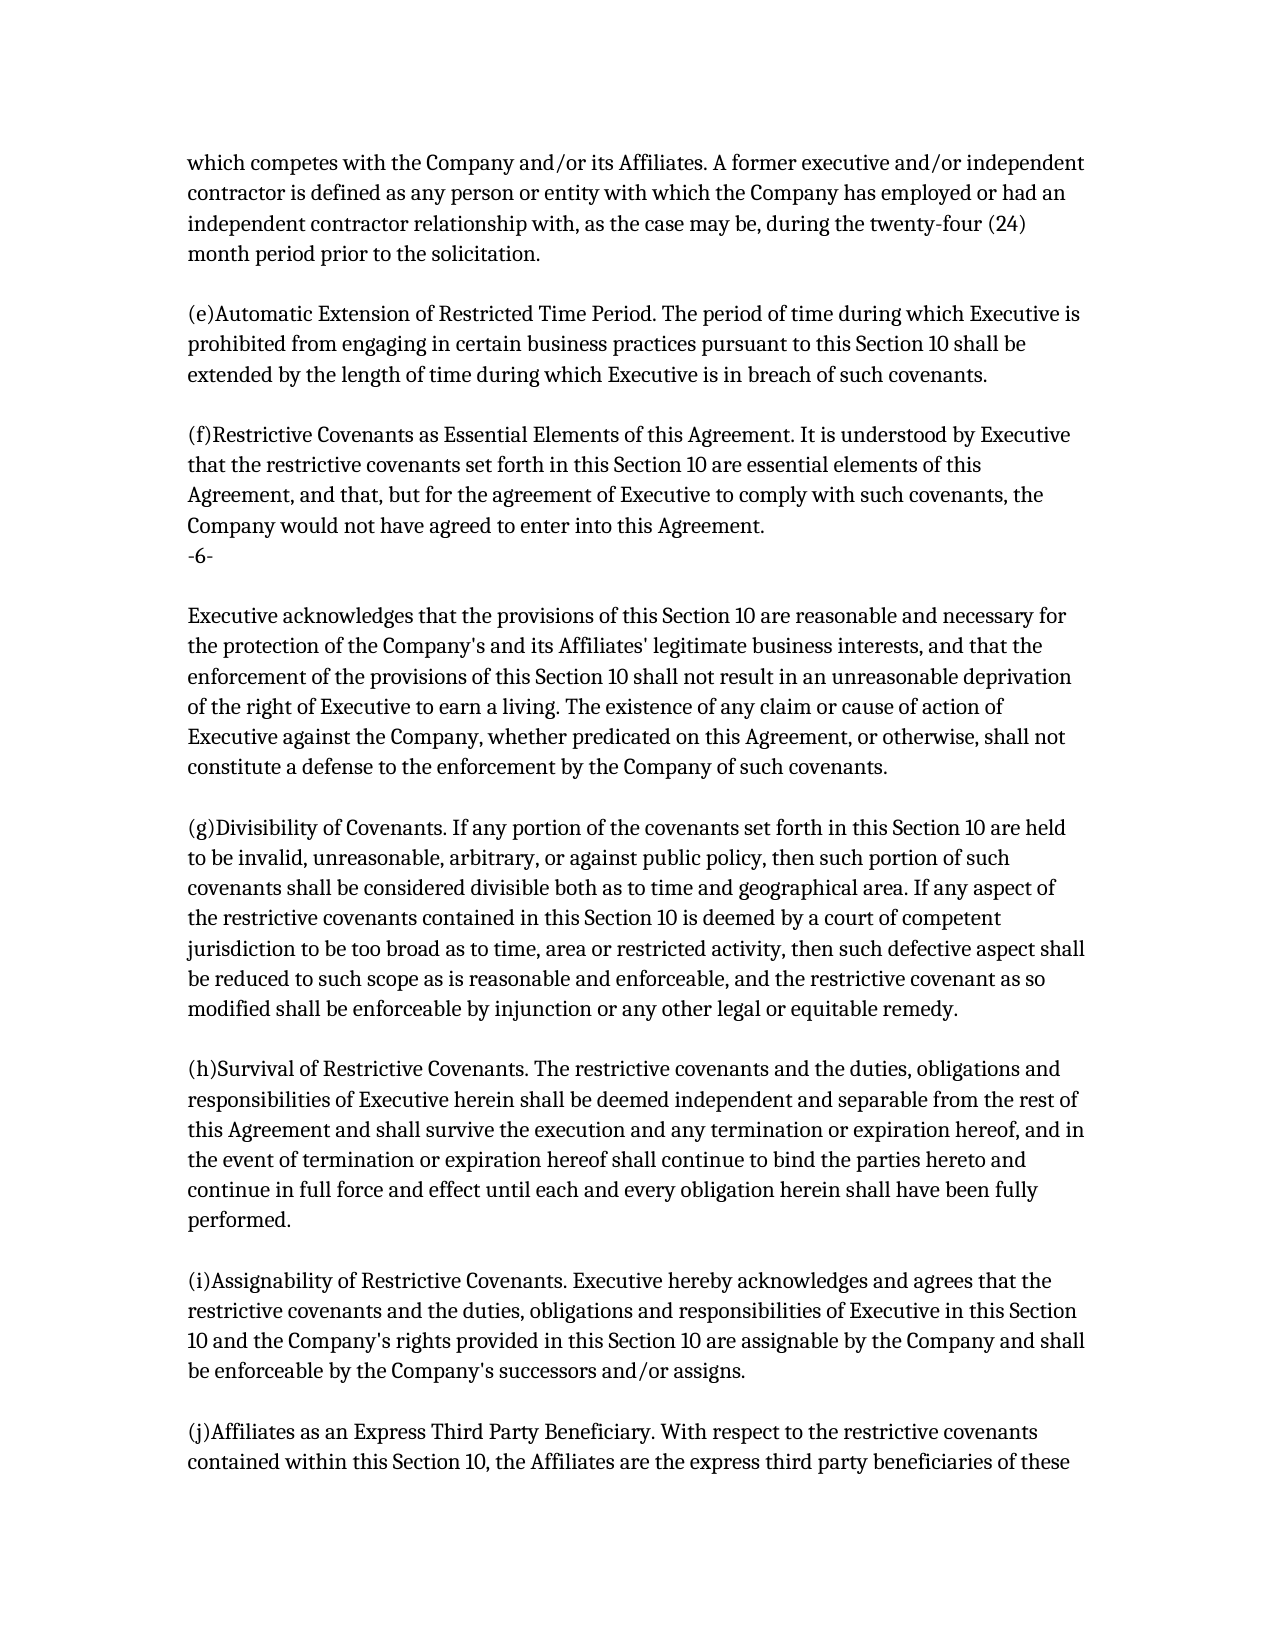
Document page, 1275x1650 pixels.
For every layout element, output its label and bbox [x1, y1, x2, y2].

text [187, 150, 1087, 1475]
